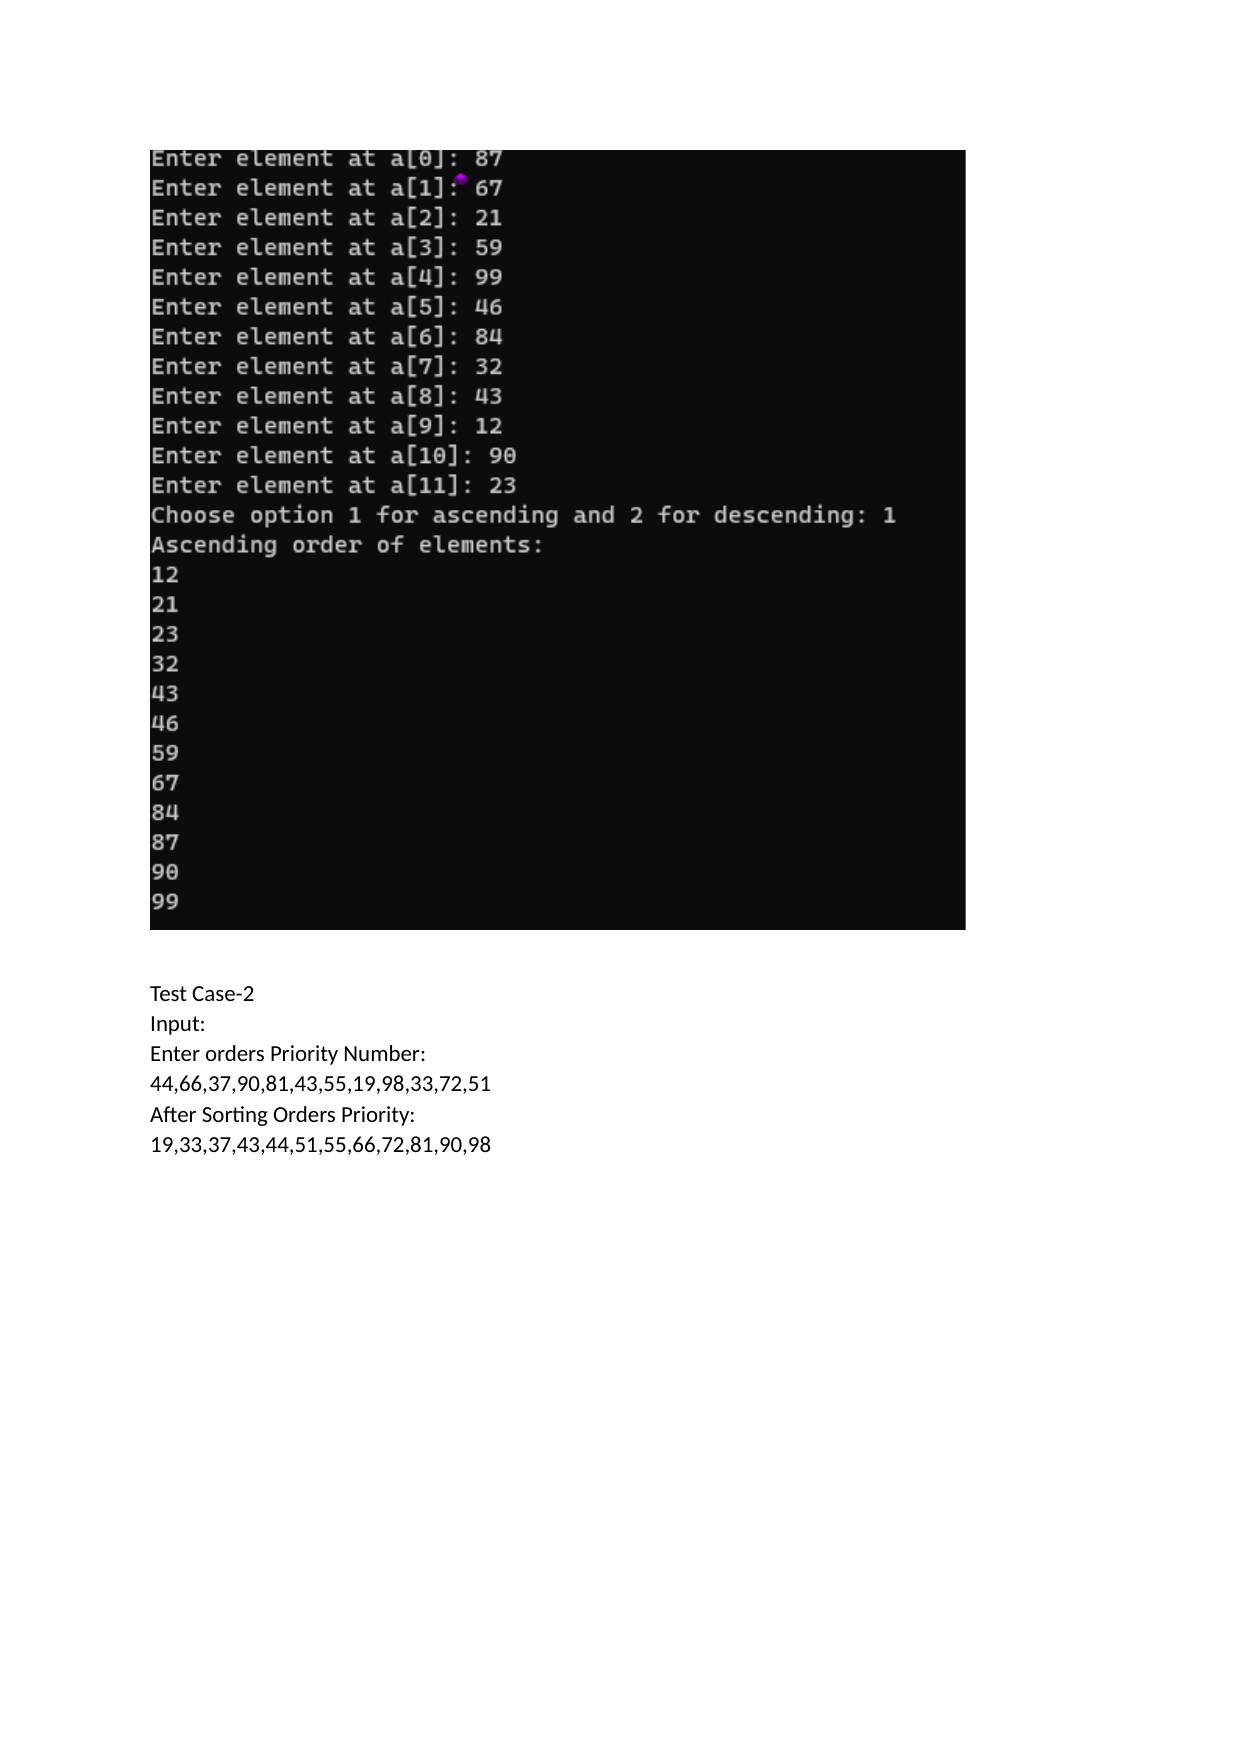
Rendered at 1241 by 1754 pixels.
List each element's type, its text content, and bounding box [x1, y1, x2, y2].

text Test Case-2 Input: Enter orders Priority Number: 44,66,37,90,81,43,55,19,98,33,72,51 After Sorting Orders Priority: 19,33,37,43,44,51,55,66,72,81,90,98 [150, 949, 1090, 1158]
picture [150, 150, 966, 930]
